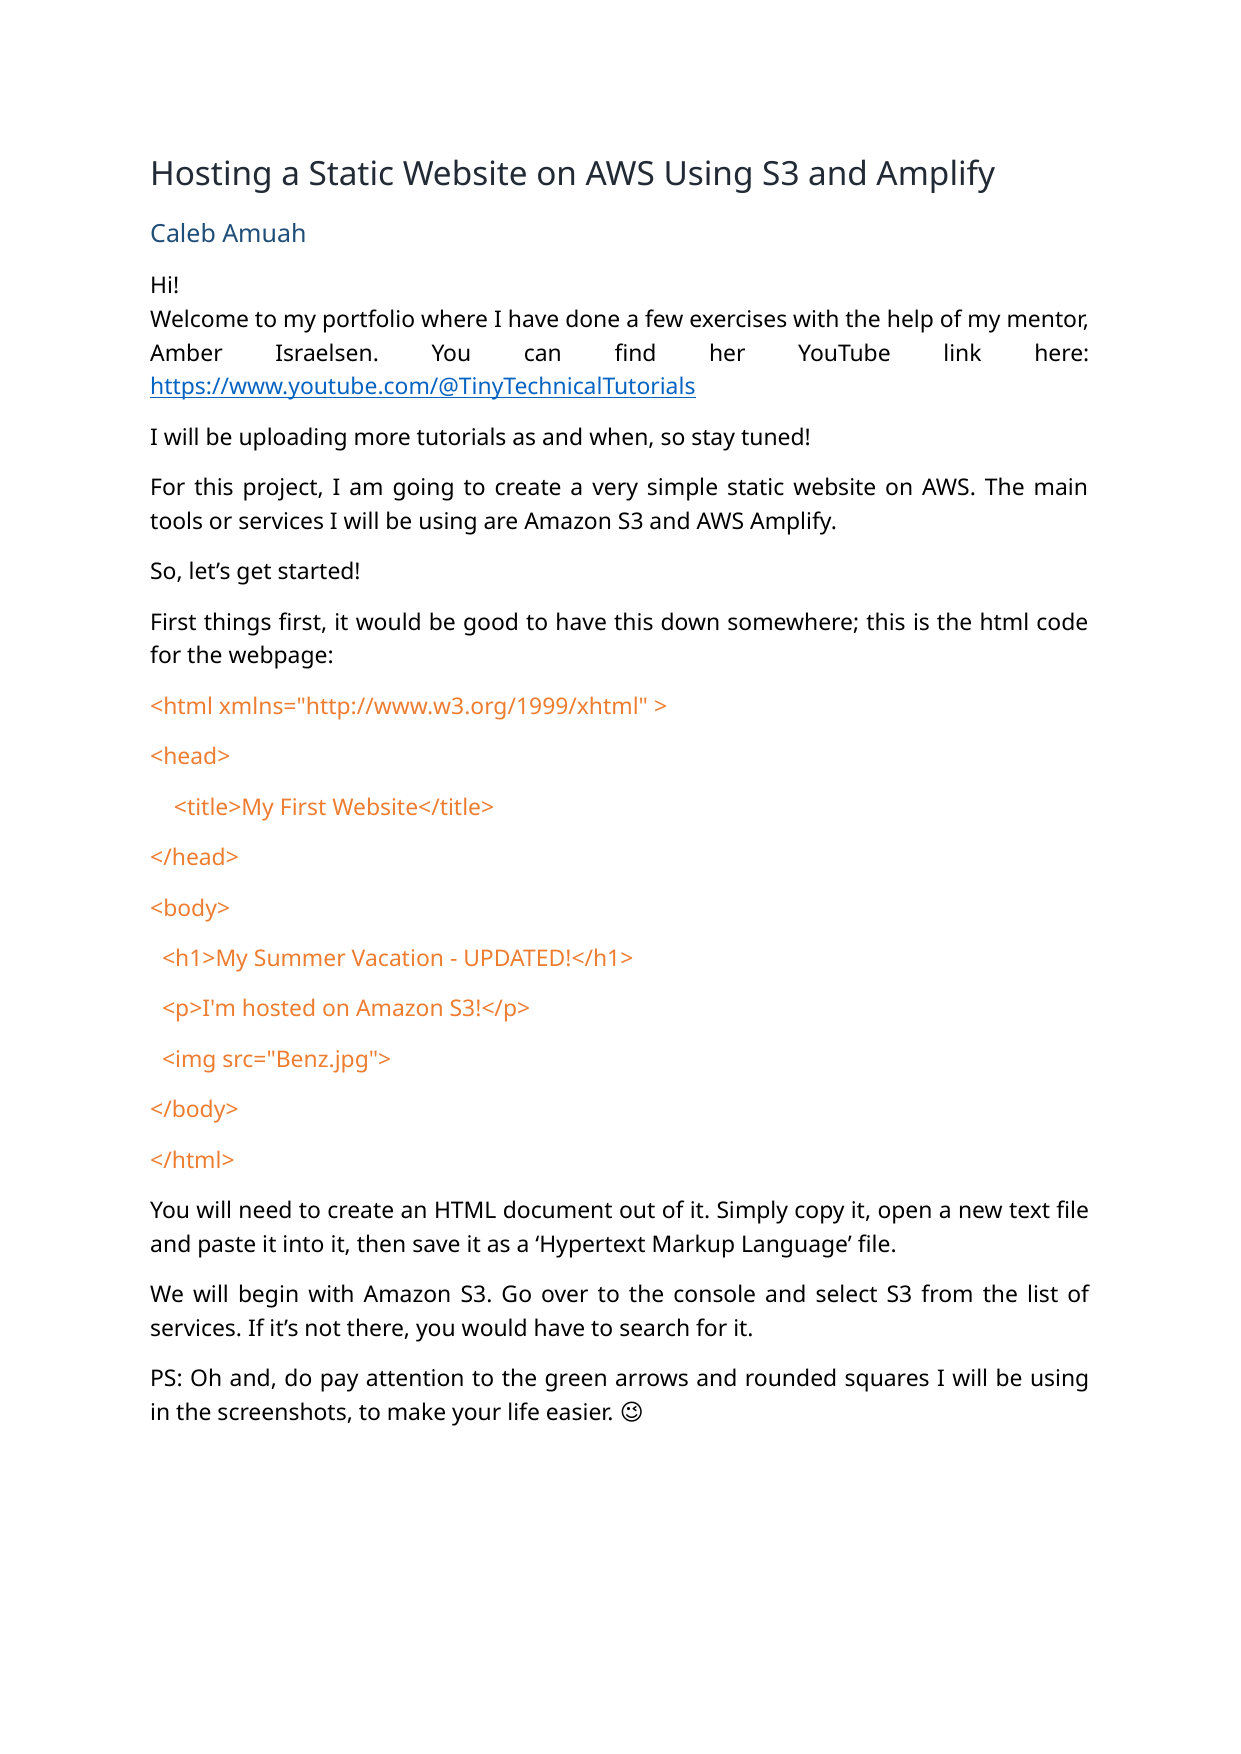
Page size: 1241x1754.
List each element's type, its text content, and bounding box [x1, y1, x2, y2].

text Hosting a Static Website on AWS Using S3 and Amplify [150, 150, 1090, 195]
text <body> [150, 892, 1090, 923]
text So, let’s get started! [150, 555, 1090, 587]
text We will begin with Amazon S3. Go over to the console and select S3 from the list of services. If it’s not there, you would have to search for it. [150, 1278, 1090, 1343]
text </html> [150, 1144, 1090, 1175]
text </body> [150, 1093, 1090, 1124]
text <p>I'm hosted on Amazon S3!</p> [150, 992, 1090, 1024]
text <title>My First Website</title> [150, 791, 1090, 822]
text </head> [150, 841, 1090, 872]
text <h1>My Summer Vacation - UPDATED!</h1> [150, 942, 1090, 973]
text You will need to create an HTML document out of it. Simply copy it, open a new text file and paste it into it, then save it as a ‘Hypertext Markup Language’ file. [150, 1194, 1090, 1259]
text I will be uploading more tutorials as and when, so stay tuned! [150, 421, 1090, 452]
text First things first, it would be good to have this down somewhere; this is the html code for the webpage: [150, 606, 1090, 671]
text For this project, I am going to create a very simple static website on AWS. The main tools or services I will be using are Amazon S3 and AWS Amplify. [150, 471, 1090, 536]
text <html xmlns="http://www.w3.org/1999/xhtml" > [150, 690, 1090, 721]
text Hi! Welcome to my portfolio where I have done a few exercises with the help of my mentor, Amber Israelsen. You can find her YouTube link here: https://www.youtube.com/@TinyTechnicalTutorials [150, 269, 1090, 402]
text PS: Oh and, do pay attention to the green arrows and rounded squares I will be using in the screenshots, to make your life easier. [150, 1362, 1090, 1427]
text <img src="Benz.jpg"> [150, 1043, 1090, 1074]
text Caleb Amuah [150, 216, 1090, 250]
text <head> [150, 740, 1090, 772]
